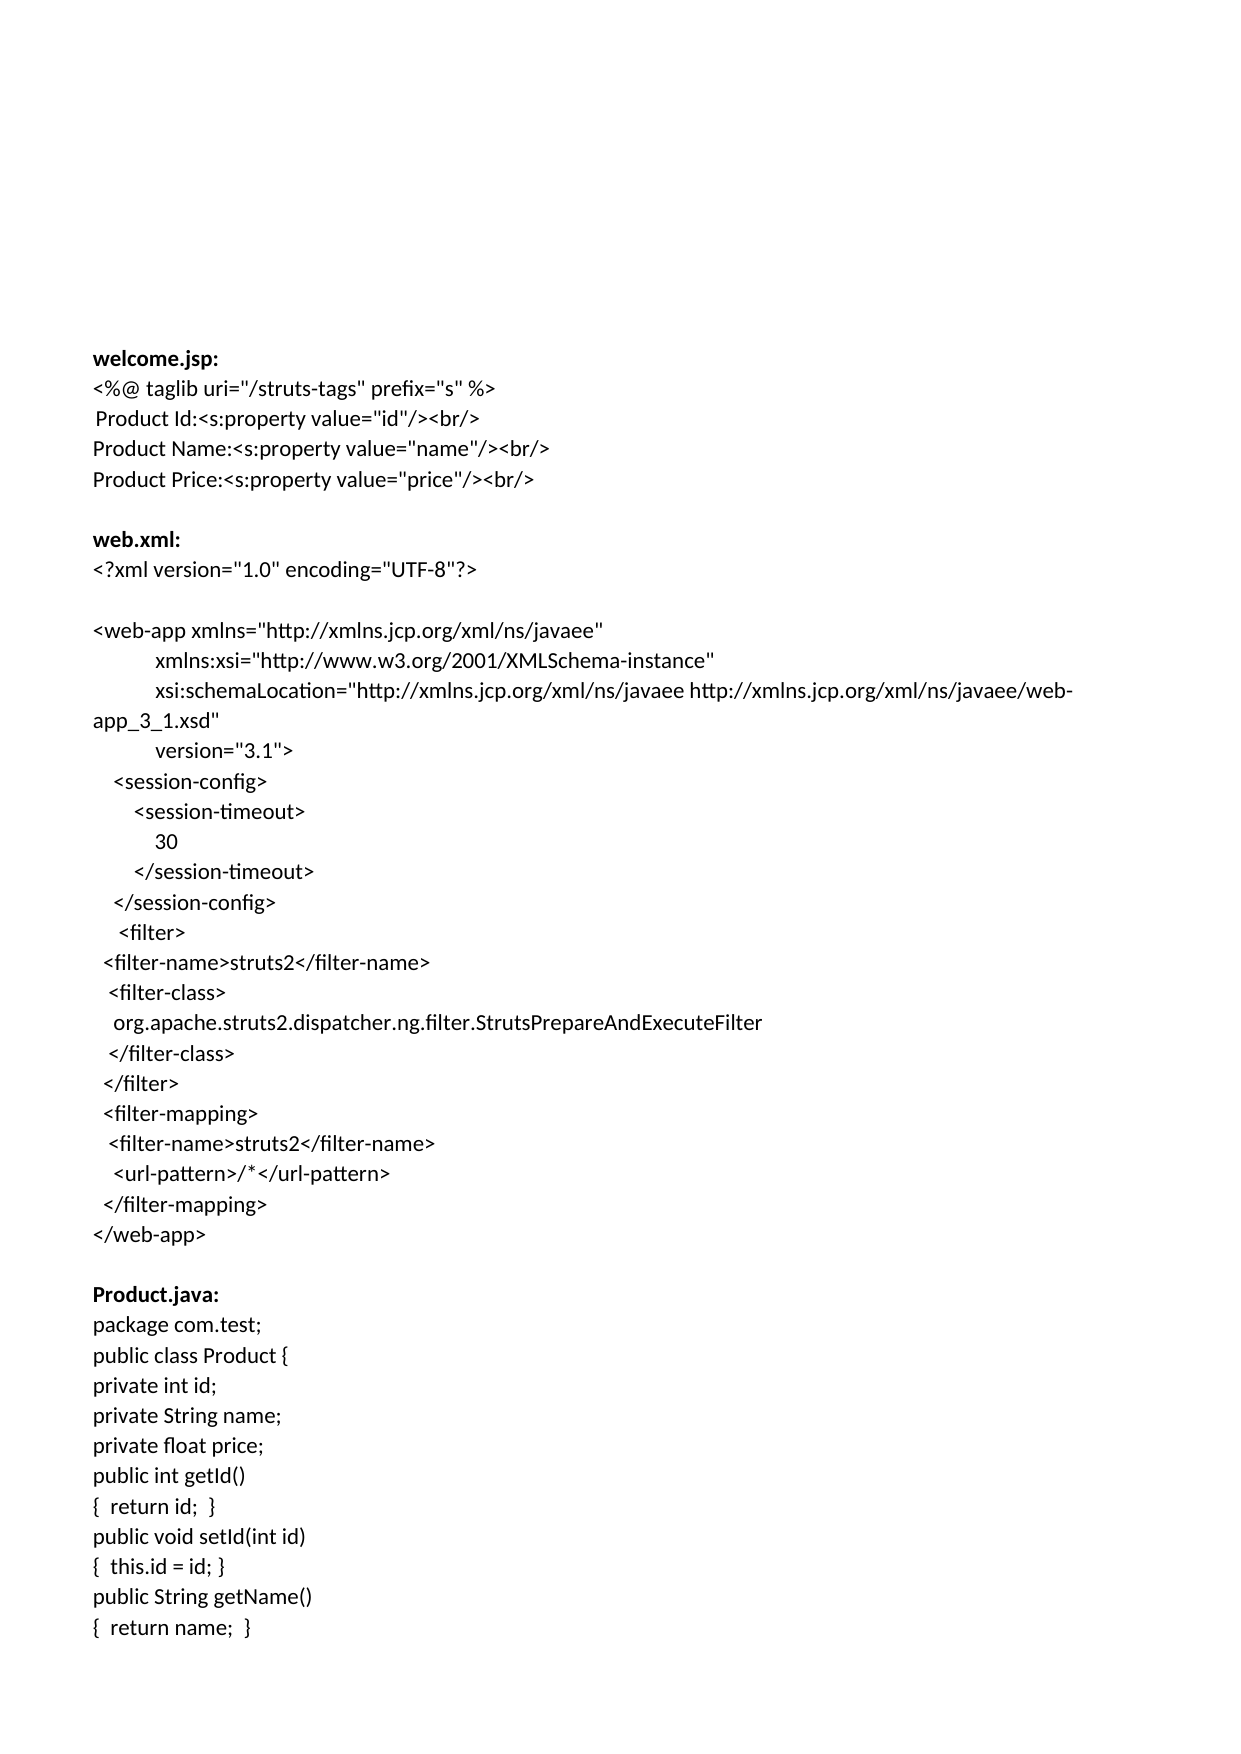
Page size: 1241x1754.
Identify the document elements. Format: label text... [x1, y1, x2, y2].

text private String name; [93, 1401, 1165, 1429]
text <web-app xmlns="http://xmlns.jcp.org/xml/ns/javaee" [93, 616, 1165, 644]
text Product Id:<s:property value="id"/><br/> [75, 404, 1165, 432]
text </filter-mapping> [93, 1190, 1165, 1218]
text public int getId() [93, 1462, 1165, 1490]
text </session-config> [93, 888, 1165, 916]
text web.xml: [93, 525, 1165, 553]
text Product.java: [93, 1280, 1165, 1308]
text public String getName() [93, 1582, 1165, 1611]
text <filter> [93, 918, 1165, 946]
text Product Name:<s:property value="name"/><br/> [93, 434, 1165, 463]
text private float price; [93, 1431, 1165, 1459]
text package com.test; [93, 1311, 1165, 1339]
text { return id; } [93, 1492, 1165, 1520]
text { return name; } [93, 1613, 1165, 1641]
text <filter-name>struts2</filter-name> [93, 948, 1165, 976]
text welcome.jsp: [93, 344, 1165, 372]
text xsi:schemaLocation="http://xmlns.jcp.org/xml/ns/javaee http://xmlns.jcp.org/xml/ns/javaee/web-app_3_1.xsd" [93, 676, 1165, 734]
text <%@ taglib uri="/struts-tags" prefix="s" %> [93, 374, 1165, 402]
text public class Product { [93, 1341, 1165, 1369]
text </session-timeout> [93, 857, 1165, 886]
text <filter-class> [93, 978, 1165, 1006]
text <?xml version="1.0" encoding="UTF-8"?> [93, 555, 1165, 583]
text Product Price:<s:property value="price"/><br/> [93, 465, 1165, 493]
text <url-pattern>/*</url-pattern> [93, 1159, 1165, 1188]
text 30 [93, 827, 1165, 855]
text <filter-name>struts2</filter-name> [93, 1129, 1165, 1157]
text private int id; [93, 1371, 1165, 1399]
text { this.id = id; } [93, 1552, 1165, 1580]
text <session-timeout> [93, 797, 1165, 825]
text </filter> [93, 1069, 1165, 1097]
text xmlns:xsi="http://www.w3.org/2001/XMLSchema-instance" [93, 646, 1165, 674]
text org.apache.struts2.dispatcher.ng.filter.StrutsPrepareAndExecuteFilter [93, 1008, 1165, 1037]
text </filter-class> [93, 1039, 1165, 1067]
text version="3.1"> [93, 737, 1165, 765]
text <session-config> [93, 767, 1165, 795]
text <filter-mapping> [93, 1099, 1165, 1127]
text </web-app> [93, 1220, 1165, 1248]
text public void setId(int id) [93, 1522, 1165, 1550]
